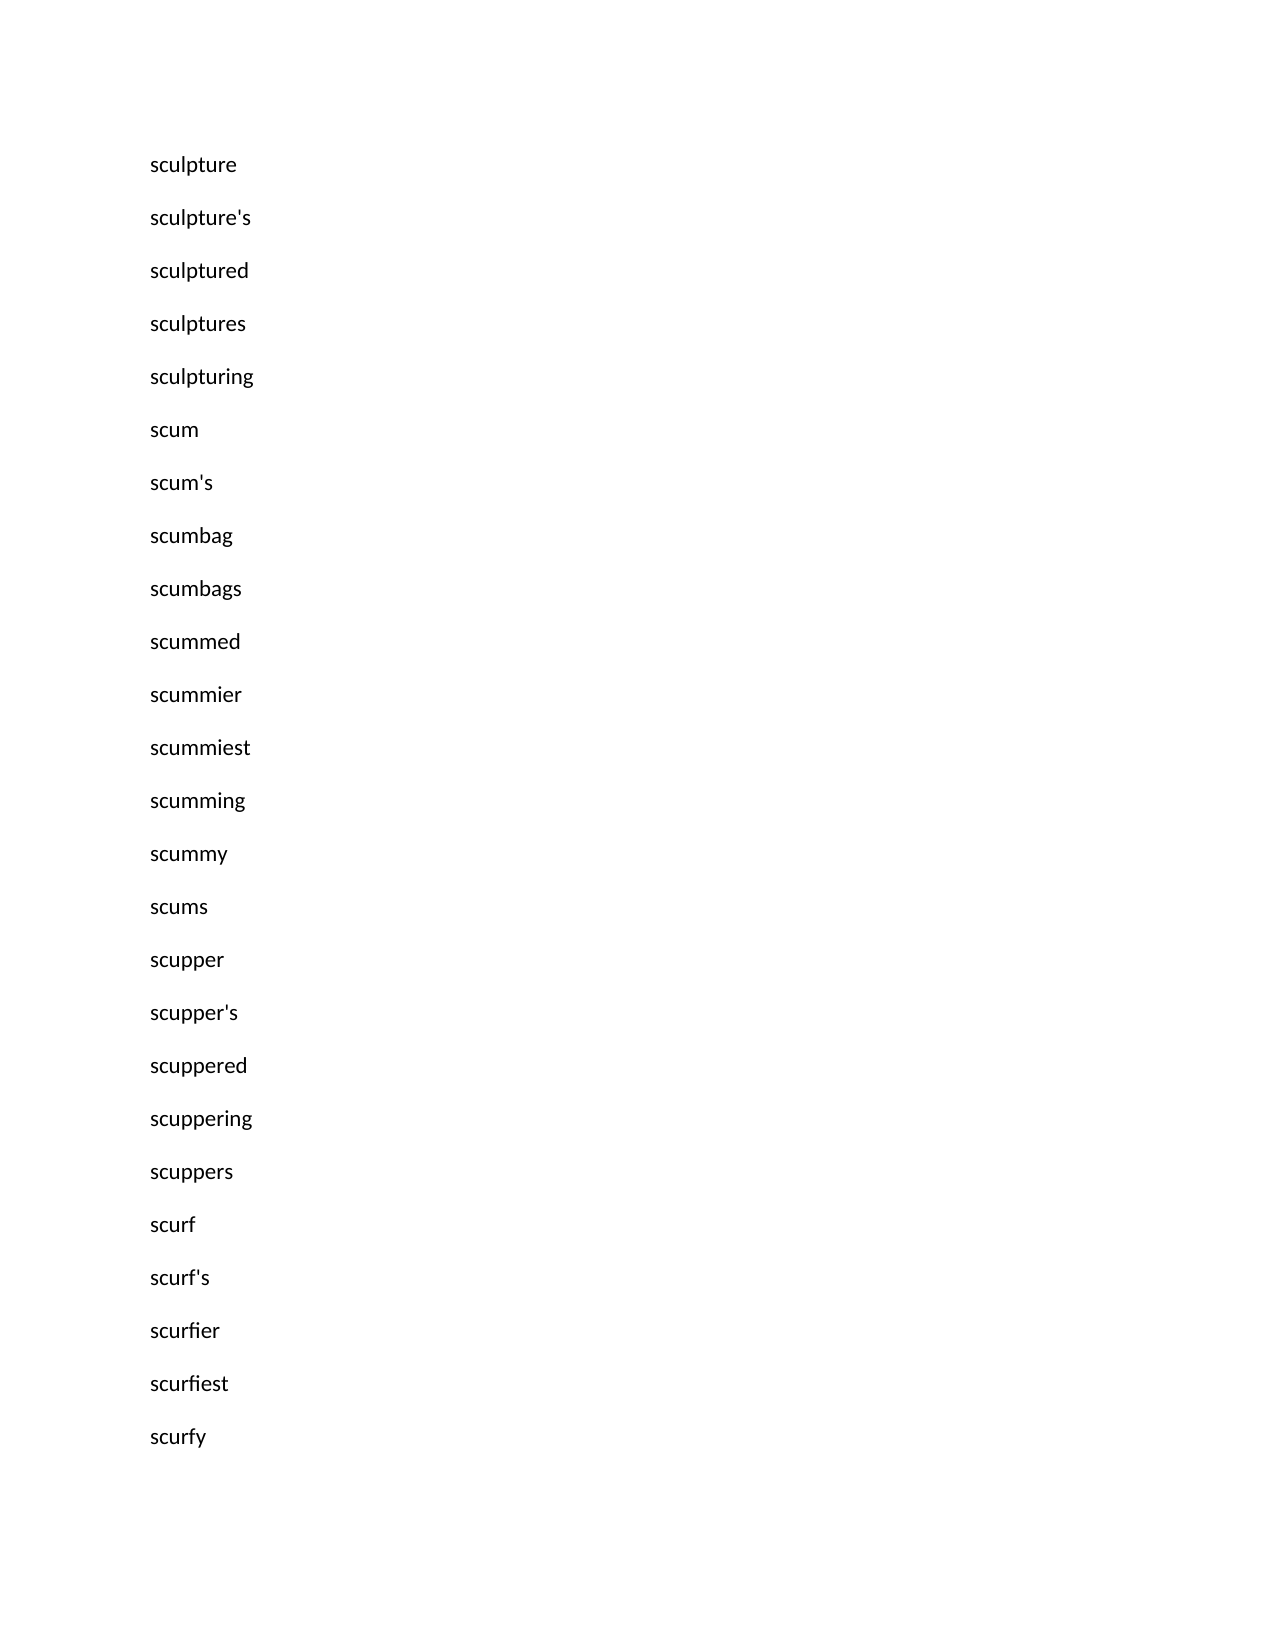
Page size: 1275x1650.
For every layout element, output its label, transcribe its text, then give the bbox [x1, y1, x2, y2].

text sculpture's [150, 203, 1125, 231]
text scurfiest [150, 1369, 1125, 1397]
text scuppers [150, 1157, 1125, 1185]
text scurfier [150, 1316, 1125, 1344]
text scummier [150, 680, 1125, 708]
text scupper's [150, 998, 1125, 1026]
text scummy [150, 839, 1125, 867]
text scurfy [150, 1422, 1125, 1451]
text scumming [150, 786, 1125, 814]
text scums [150, 892, 1125, 920]
text scumbag [150, 521, 1125, 549]
text scurf [150, 1210, 1125, 1238]
text sculpture [150, 150, 1125, 178]
text sculpturing [150, 362, 1125, 390]
text scuppered [150, 1051, 1125, 1079]
text sculptures [150, 309, 1125, 337]
text scum [150, 415, 1125, 443]
text scurf's [150, 1263, 1125, 1291]
text scumbags [150, 574, 1125, 602]
text scummiest [150, 733, 1125, 761]
text scupper [150, 945, 1125, 973]
text scuppering [150, 1104, 1125, 1132]
text sculptured [150, 256, 1125, 284]
text scum's [150, 468, 1125, 496]
text scummed [150, 627, 1125, 655]
